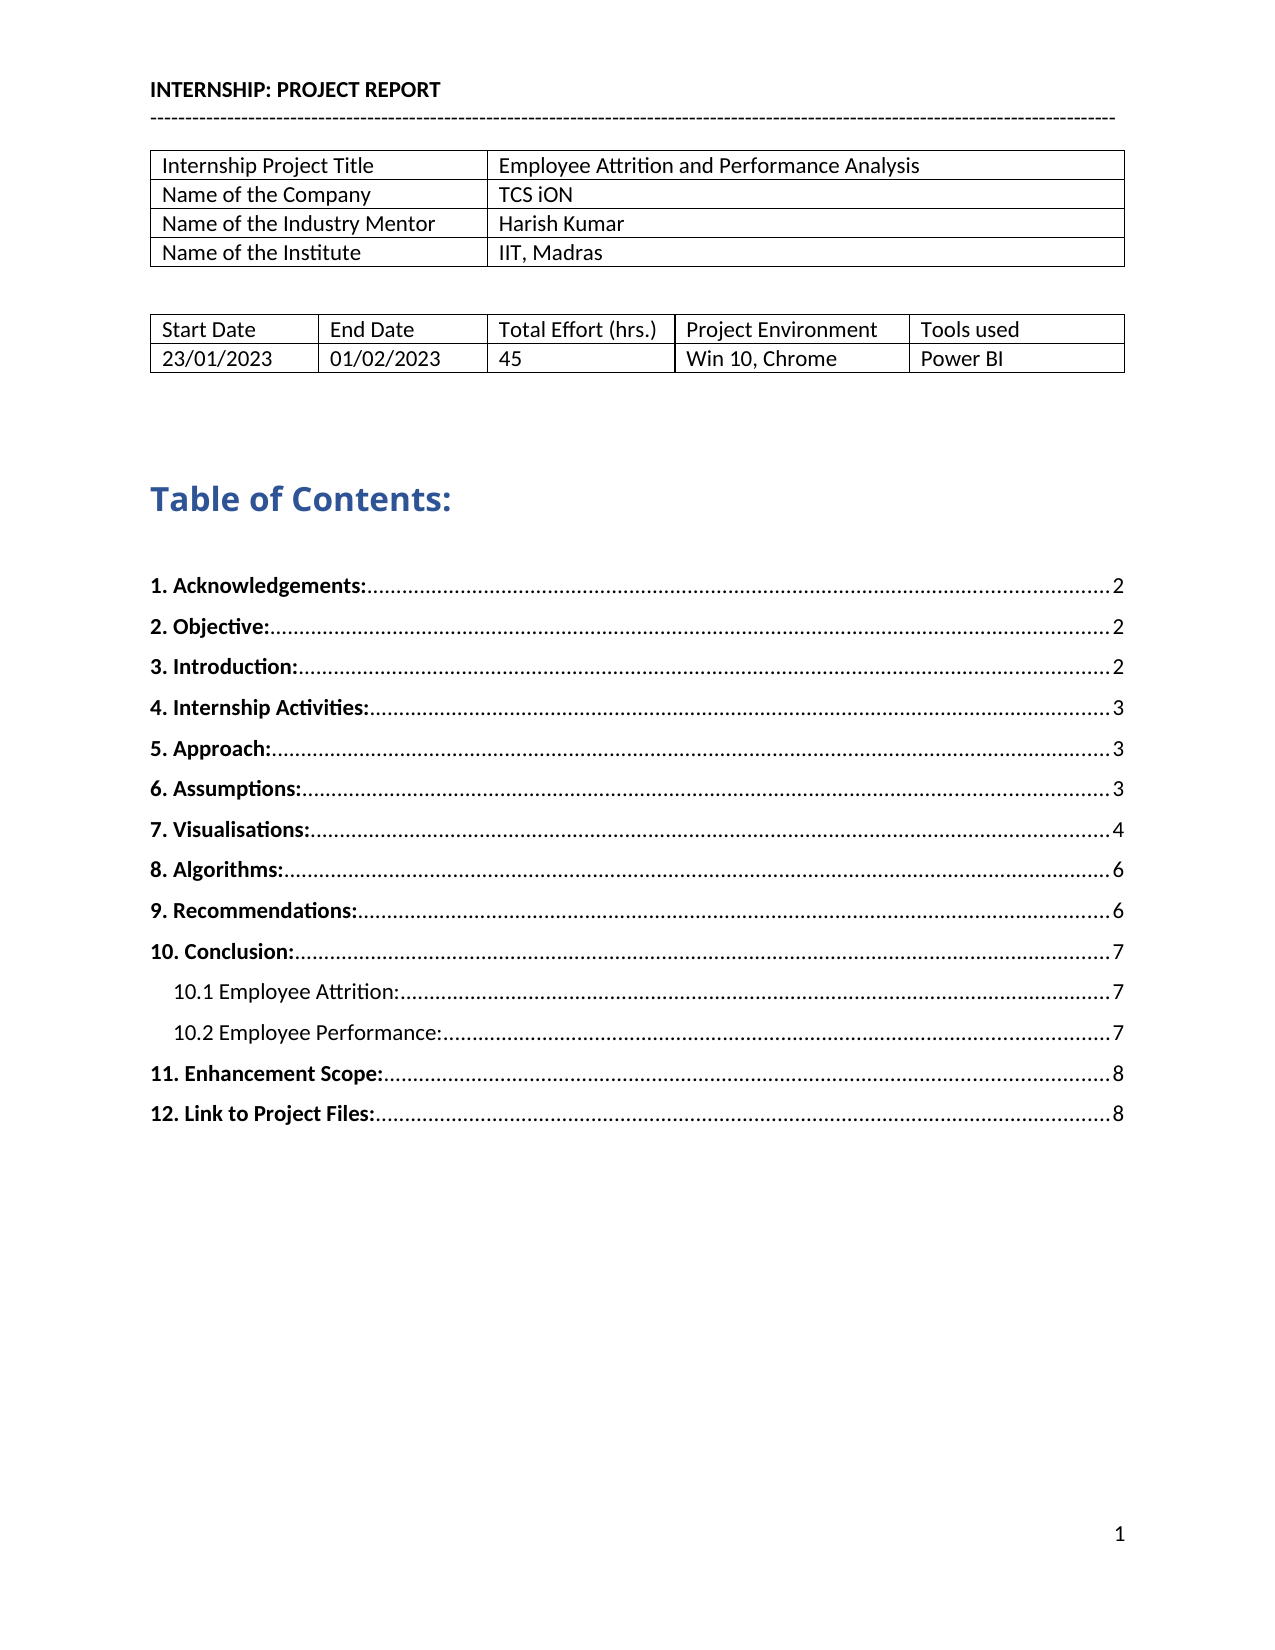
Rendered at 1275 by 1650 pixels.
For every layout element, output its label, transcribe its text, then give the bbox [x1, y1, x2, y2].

table_header Start Date [151, 315, 318, 343]
table_header Tools used [910, 315, 1124, 343]
table_header Internship Project Title [151, 151, 487, 179]
table_header Project Environment [676, 315, 909, 343]
table_cell TCS iON [488, 180, 1124, 208]
table_cell Name of the Institute [151, 238, 487, 266]
table_cell Harish Kumar [488, 209, 1124, 237]
table_cell Name of the Company [151, 180, 487, 208]
table_cell Name of the Industry Mentor [151, 209, 487, 237]
table_header End Date [319, 315, 487, 343]
table_cell 01/02/2023 [319, 344, 487, 372]
table_cell Win 10, Chrome [676, 344, 909, 372]
table_cell 23/01/2023 [151, 344, 318, 372]
table_header Total Effort (hrs.) [488, 315, 674, 343]
table_cell Power BI [910, 344, 1124, 372]
table_header Employee Attrition and Performance Analysis [488, 151, 1124, 179]
table_cell 45 [488, 344, 674, 372]
table_cell IIT, Madras [488, 238, 1124, 266]
